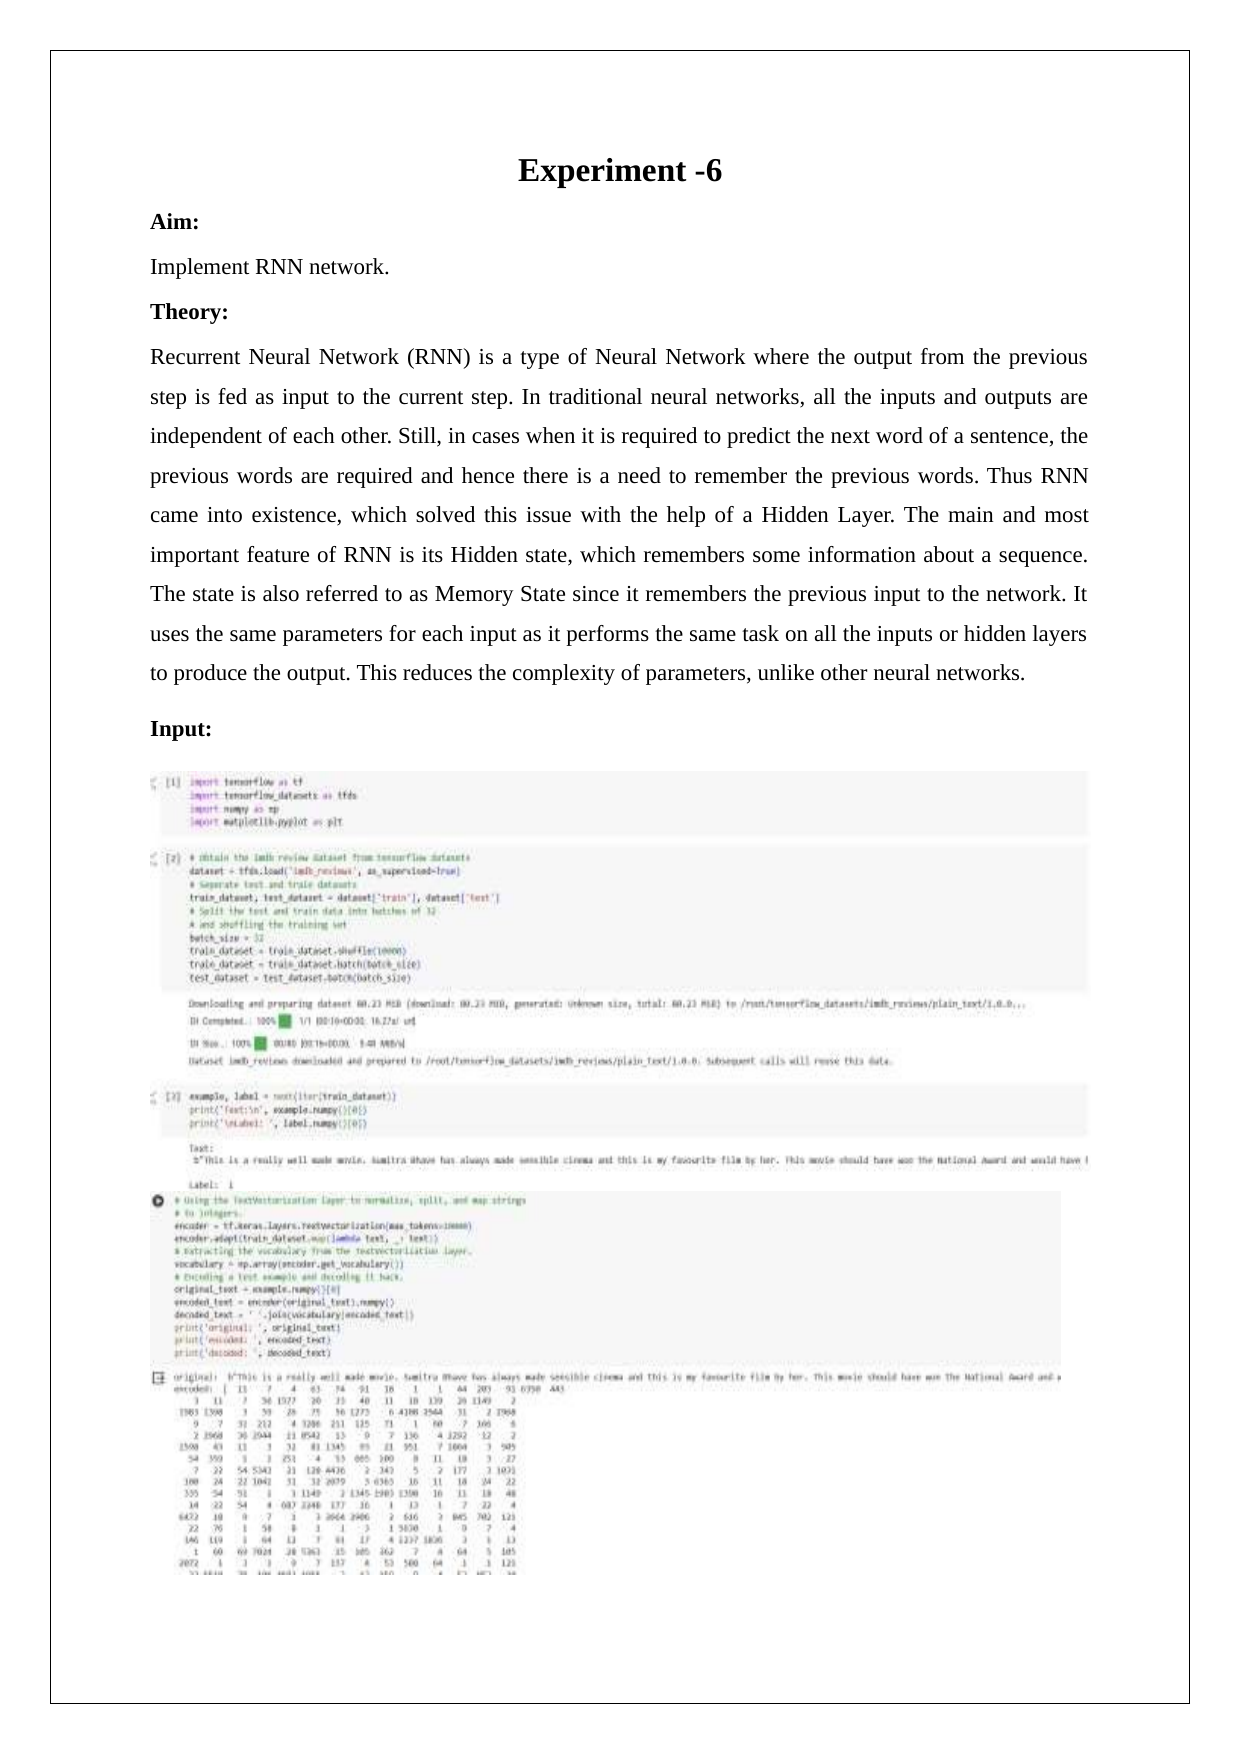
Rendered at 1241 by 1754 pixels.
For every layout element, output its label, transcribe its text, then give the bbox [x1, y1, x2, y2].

text Implement RNN network. [150, 253, 1090, 279]
text Experiment -6 [150, 150, 1090, 188]
text Recurrent Neural Network (RNN) is a type of Neural Network where the output from the previous step is fed as input to the current step. In traditional neural networks, all the inputs and outputs are independent of each other. Still, in cases when it is required to predict the next word of a sentence, the previous words are required and hence there is a need to remember the previous words. Thus RNN came into existence, which solved this issue with the help of a Hidden Layer. The main and most important feature of RNN is its Hidden state, which remembers some information about a sequence. The state is also referred to as Memory State since it remembers the previous input to the network. It uses the same parameters for each input as it performs the same task on all the inputs or hidden layers to produce the output. This reduces the complexity of parameters, unlike other neural networks. [150, 343, 1090, 686]
text Theory: [150, 298, 1090, 324]
text Input: [150, 715, 1090, 742]
picture [150, 771, 1091, 1575]
text Aim: [150, 208, 1090, 234]
